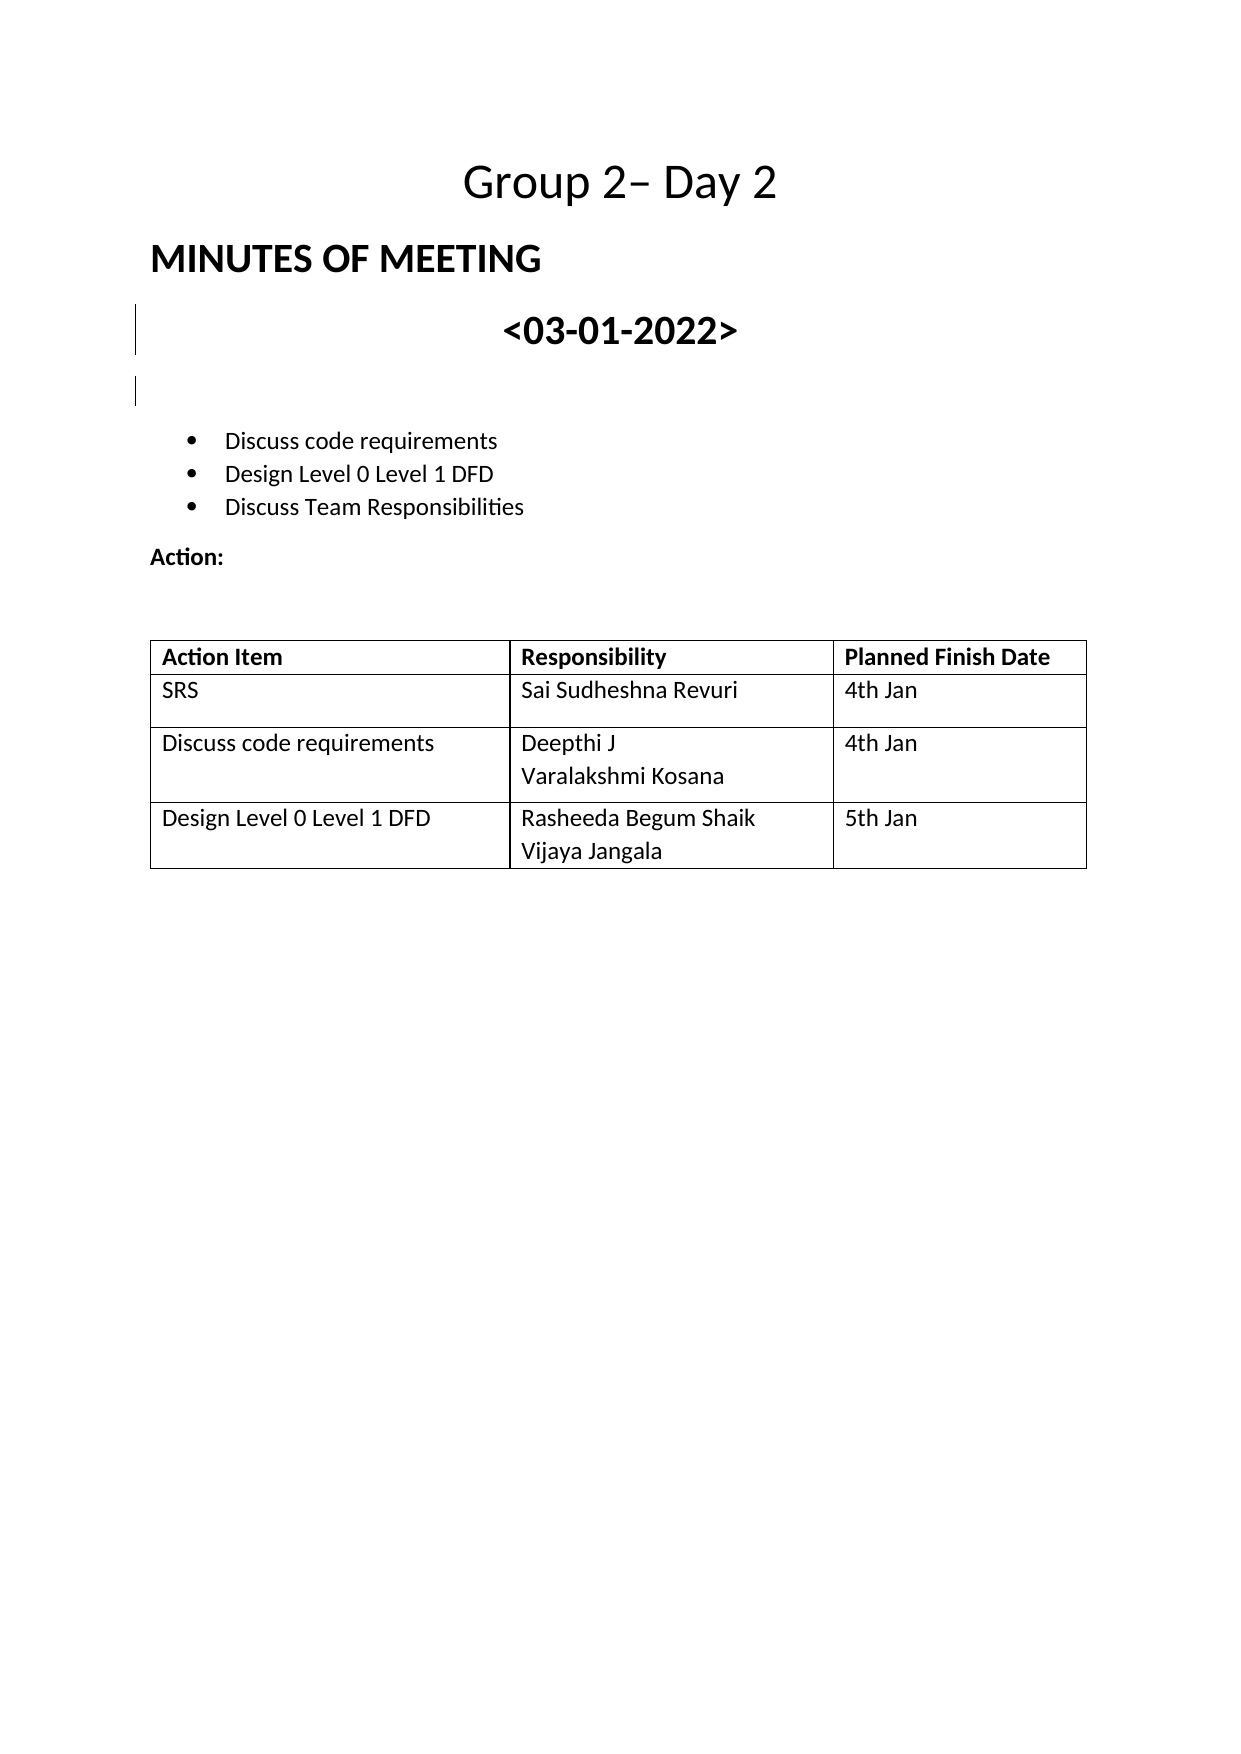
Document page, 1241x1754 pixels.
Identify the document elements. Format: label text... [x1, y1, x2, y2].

table_header Action Item [151, 641, 509, 673]
list Discuss Team Responsibilities [187, 491, 1090, 522]
text Action: [150, 541, 1090, 571]
table_cell SRS [151, 675, 509, 727]
text <03-01-2022> [150, 304, 1090, 355]
table_cell Rasheeda Begum Shaik Vijaya Jangala [511, 803, 833, 868]
list Design Level 0 Level 1 DFD [187, 458, 1090, 489]
table_cell Sai Sudheshna Revuri [511, 675, 833, 727]
text MINUTES OF MEETING [150, 232, 1090, 283]
table_cell 5th Jan [834, 803, 1086, 868]
table_cell Deepthi J Varalakshmi Kosana [511, 728, 833, 802]
list Discuss code requirements [187, 425, 1090, 456]
table_cell Design Level 0 Level 1 DFD [151, 803, 509, 868]
table_cell Discuss code requirements [151, 728, 509, 802]
table_header Planned Finish Date [834, 641, 1086, 673]
table_cell 4th Jan [834, 728, 1086, 802]
text Group 2– Day 2 [150, 150, 1090, 211]
table_cell 4th Jan [834, 675, 1086, 727]
table_header Responsibility [511, 641, 833, 673]
